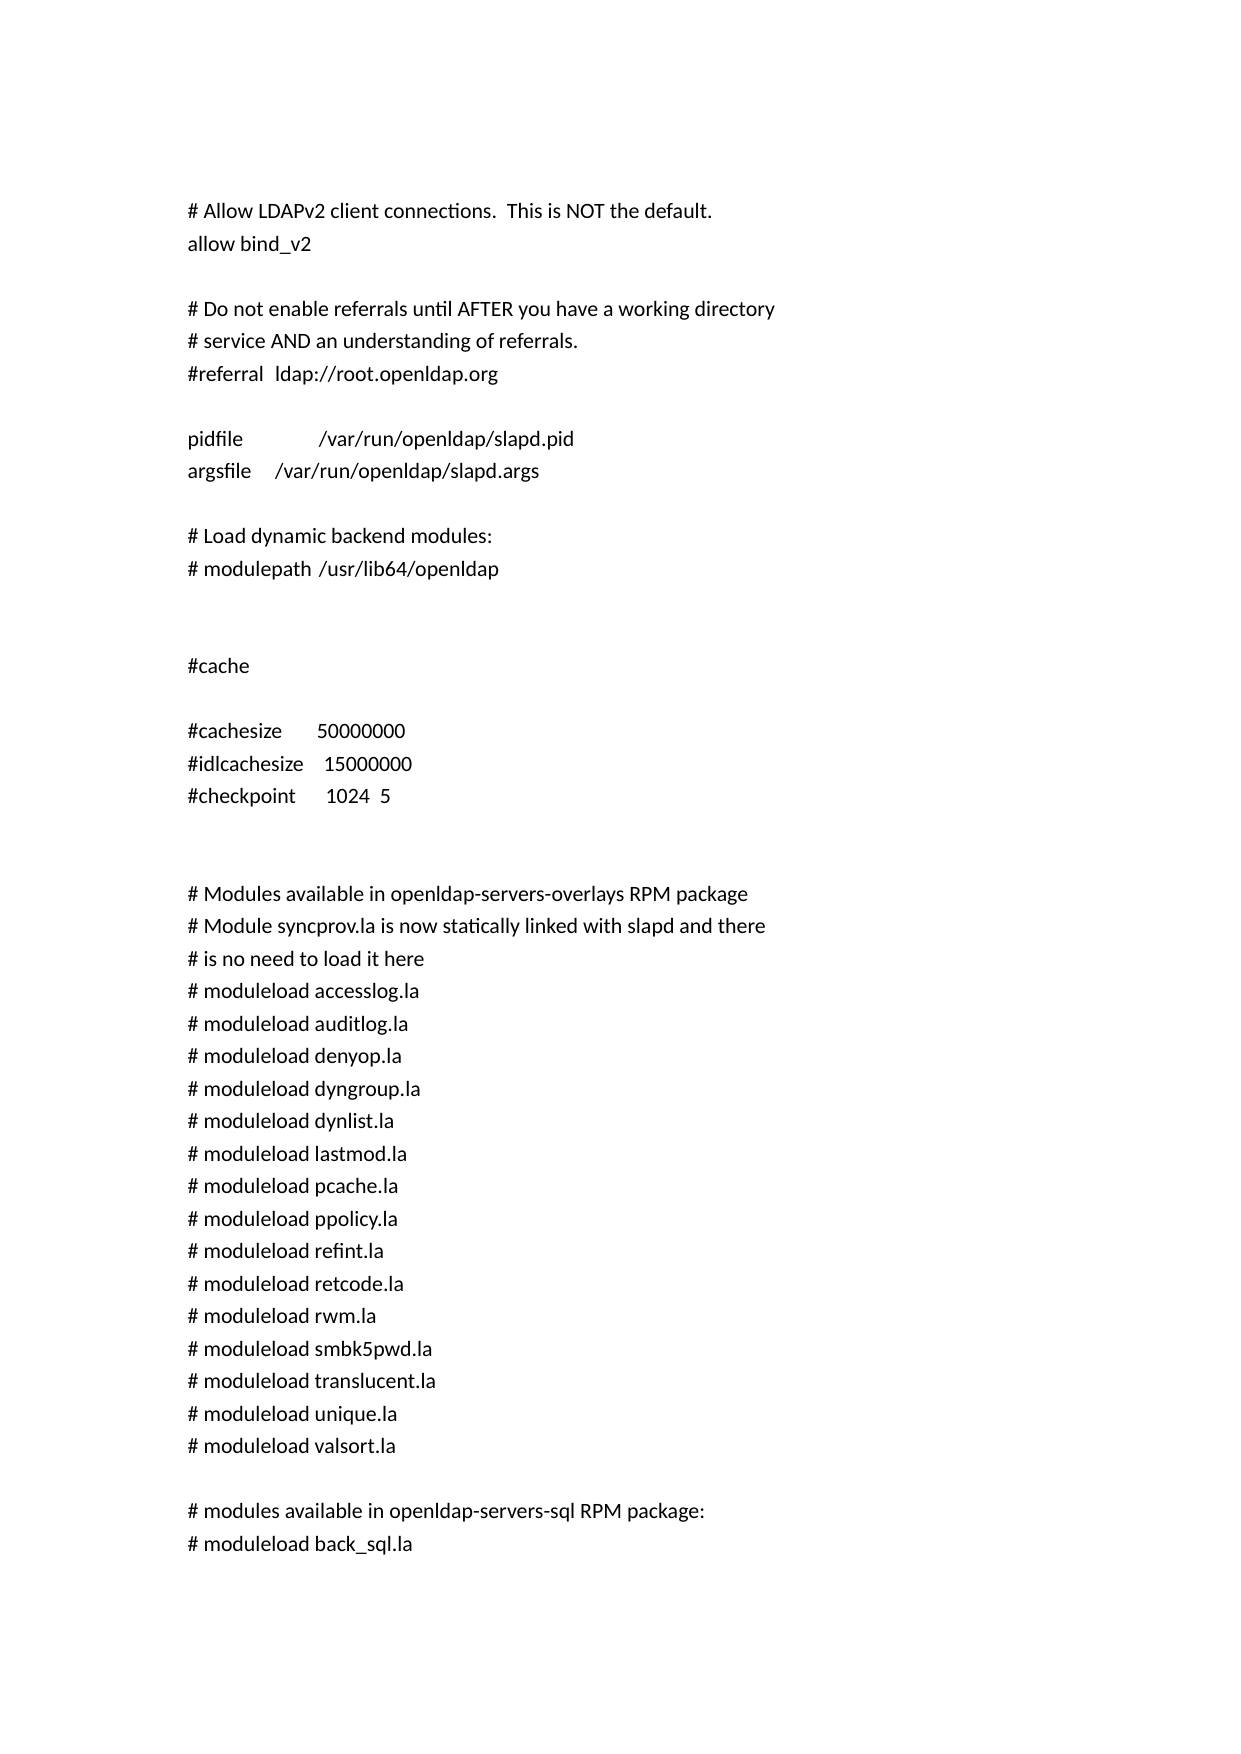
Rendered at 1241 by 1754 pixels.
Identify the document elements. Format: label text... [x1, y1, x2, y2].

text #checkpoint 1024 5 [187, 779, 1053, 812]
text argsfile /var/run/openldap/slapd.args [187, 454, 1053, 487]
text # moduleload refint.la [187, 1234, 1053, 1267]
text # moduleload accesslog.la [187, 974, 1053, 1007]
text # moduleload dynlist.la [187, 1104, 1053, 1137]
text # moduleload back_sql.la [187, 1527, 1053, 1559]
text # Modules available in openldap-servers-overlays RPM package [187, 877, 1053, 909]
text #cache [187, 649, 1053, 682]
text #referral ldap://root.openldap.org [187, 357, 1053, 389]
text #cachesize 50000000 [187, 714, 1053, 747]
text # moduleload pcache.la [187, 1169, 1053, 1202]
text # Load dynamic backend modules: [187, 519, 1053, 552]
text # Module syncprov.la is now statically linked with slapd and there [187, 909, 1053, 942]
text #idlcachesize 15000000 [187, 747, 1053, 779]
text # moduleload retcode.la [187, 1267, 1053, 1299]
text # modules available in openldap-servers-sql RPM package: [187, 1494, 1053, 1527]
text # moduleload dyngroup.la [187, 1072, 1053, 1104]
text # service AND an understanding of referrals. [187, 324, 1053, 357]
text # Do not enable referrals until AFTER you have a working directory [187, 292, 1053, 324]
text # moduleload ppolicy.la [187, 1202, 1053, 1234]
text pidfile /var/run/openldap/slapd.pid [187, 422, 1053, 454]
text # moduleload denyop.la [187, 1039, 1053, 1072]
text # moduleload translucent.la [187, 1364, 1053, 1397]
text # moduleload valsort.la [187, 1429, 1053, 1462]
text # is no need to load it here [187, 942, 1053, 974]
text # modulepath /usr/lib64/openldap [187, 552, 1053, 584]
text allow bind_v2 [187, 227, 1053, 259]
text # moduleload rwm.la [187, 1299, 1053, 1332]
text # moduleload smbk5pwd.la [187, 1332, 1053, 1364]
text # moduleload auditlog.la [187, 1007, 1053, 1039]
text # moduleload unique.la [187, 1397, 1053, 1429]
text # Allow LDAPv2 client connections. This is NOT the default. [187, 194, 1053, 227]
text # moduleload lastmod.la [187, 1137, 1053, 1169]
